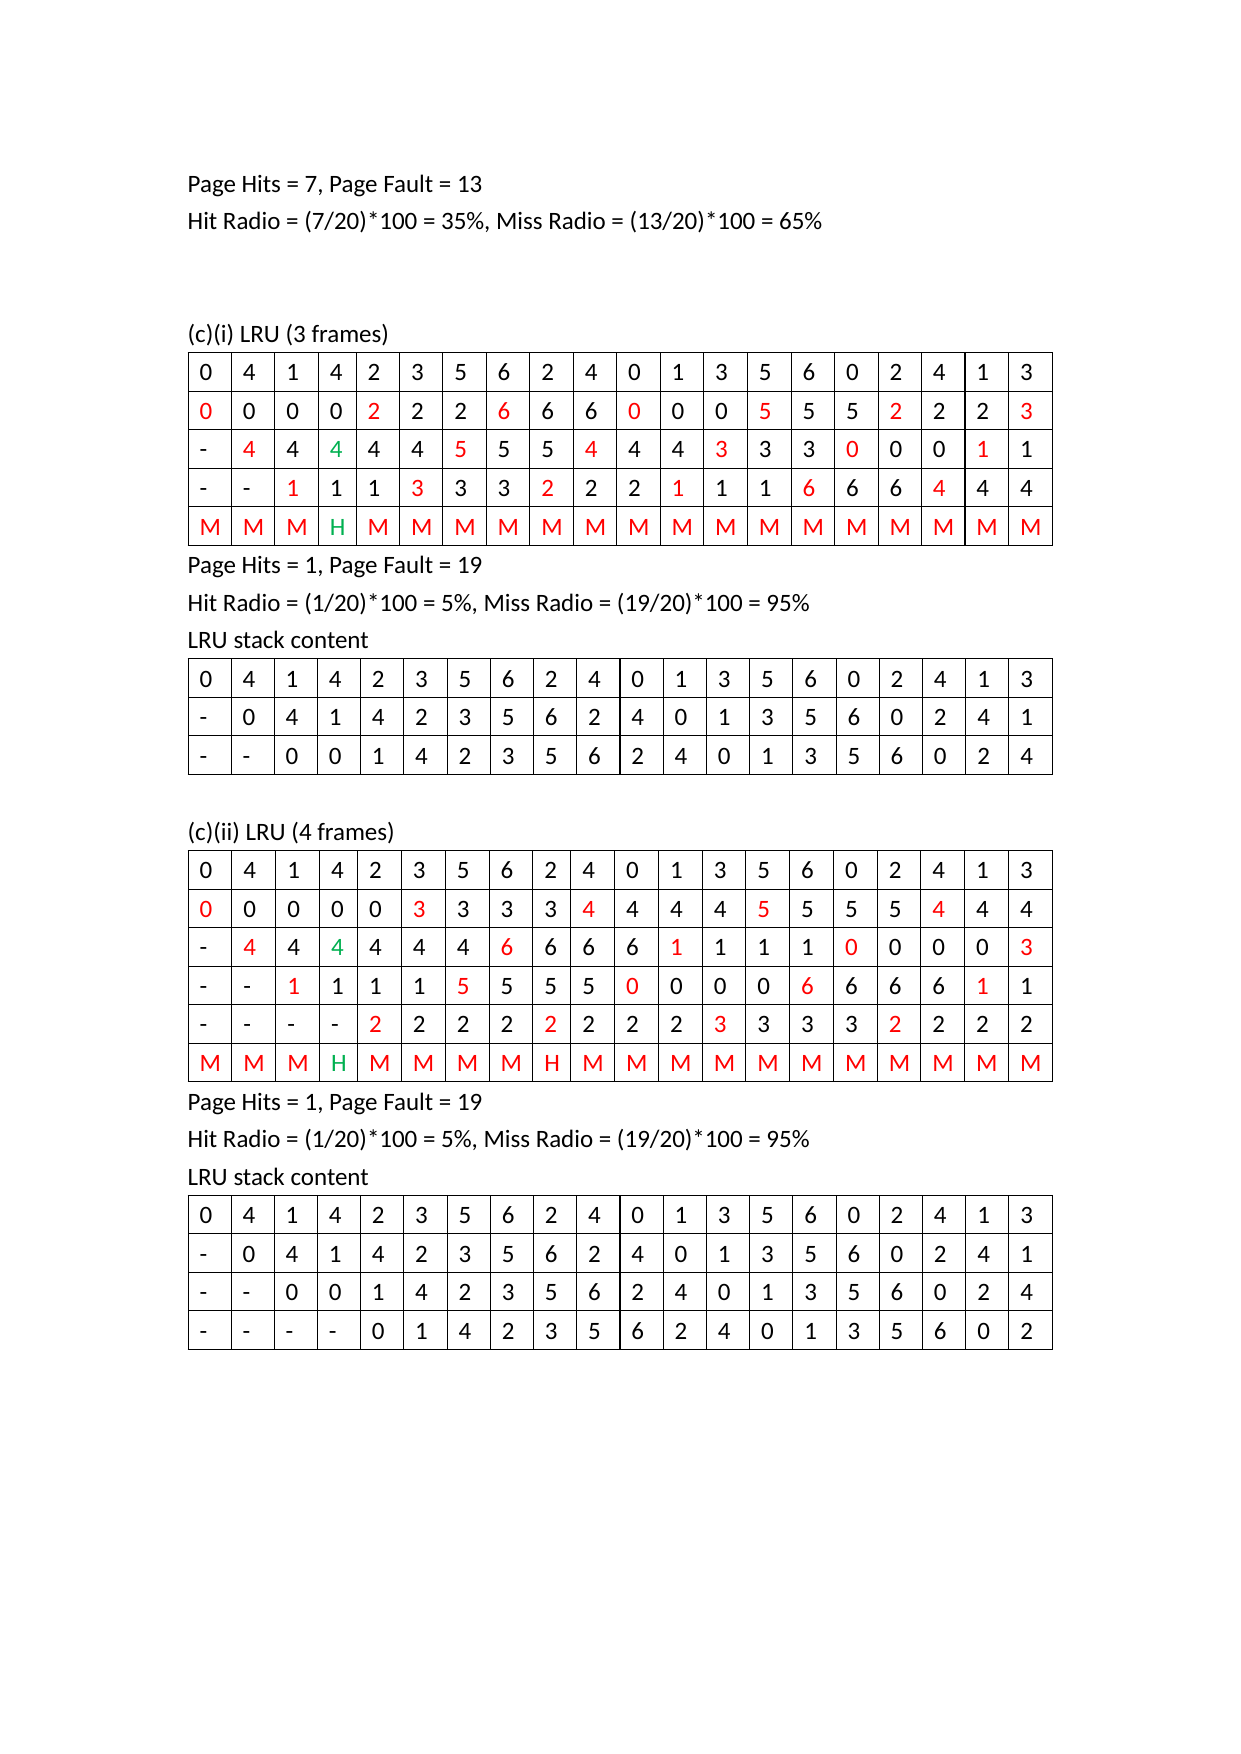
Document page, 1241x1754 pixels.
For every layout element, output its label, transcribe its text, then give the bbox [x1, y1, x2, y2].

table_cell M [1009, 1044, 1052, 1081]
table_cell 4 [965, 890, 1008, 927]
table_cell H [319, 507, 356, 545]
table_cell M [879, 507, 921, 545]
table_cell 2 [530, 469, 573, 506]
table_cell 0 [880, 1234, 922, 1272]
text Page Hits = 1, Page Fault = 19 [187, 546, 1053, 583]
table_cell 0 [617, 392, 660, 429]
table_header 1 [275, 353, 318, 391]
table_cell 5 [835, 392, 878, 429]
table_cell 6 [621, 1311, 663, 1349]
table_cell M [878, 1044, 920, 1081]
table_cell 4 [703, 890, 745, 927]
table_header 2 [880, 1196, 922, 1233]
table_cell 4 [707, 1311, 749, 1349]
table_header 0 [835, 353, 878, 391]
table_cell 0 [750, 1311, 792, 1349]
table_cell 4 [966, 698, 1008, 735]
table_cell 4 [615, 890, 658, 927]
table_cell M [615, 1044, 658, 1081]
table_cell 6 [837, 698, 879, 735]
table_cell 1 [661, 469, 703, 506]
table_cell M [748, 507, 791, 545]
table_cell 0 [361, 1311, 403, 1349]
table_cell 5 [748, 392, 791, 429]
table_header 5 [750, 659, 792, 697]
table_cell 1 [703, 928, 745, 966]
table_cell 0 [232, 698, 274, 735]
table_cell M [358, 1044, 401, 1081]
table_cell 5 [446, 967, 489, 1004]
table_cell 0 [661, 392, 703, 429]
table_cell 0 [834, 928, 877, 966]
table_cell 4 [1009, 469, 1052, 506]
table_header 0 [621, 1196, 663, 1233]
table_header 2 [878, 851, 920, 888]
table_cell 3 [748, 430, 791, 468]
table_cell 0 [703, 967, 745, 1004]
table_cell - [189, 736, 231, 774]
table_cell 2 [577, 698, 619, 735]
table_cell 4 [1009, 890, 1052, 927]
table_cell 1 [748, 469, 791, 506]
table_cell M [490, 1044, 532, 1081]
table_header 4 [232, 1196, 274, 1233]
table_cell 0 [318, 736, 360, 774]
table_cell 3 [402, 890, 445, 927]
table_cell 4 [446, 928, 489, 966]
table_cell 3 [491, 1273, 533, 1310]
table_cell 4 [1009, 736, 1052, 774]
table_cell 0 [880, 698, 922, 735]
table_cell 1 [746, 928, 789, 966]
table_cell 0 [276, 890, 319, 927]
table_cell 2 [491, 1311, 533, 1349]
table_header 3 [1009, 659, 1052, 697]
table_cell 6 [834, 967, 877, 1004]
table_cell 4 [232, 430, 274, 468]
table_cell 1 [275, 469, 318, 506]
table_cell 6 [615, 928, 658, 966]
table_cell 0 [320, 890, 357, 927]
text LRU stack content [187, 1157, 1053, 1195]
table_header 6 [793, 659, 836, 697]
table_cell 4 [664, 736, 706, 774]
table_cell 2 [358, 1005, 401, 1043]
table_cell 1 [793, 1311, 836, 1349]
table_cell M [402, 1044, 445, 1081]
table_header 3 [404, 1196, 447, 1233]
table_cell - [189, 967, 231, 1004]
table_cell M [189, 1044, 231, 1081]
table_header 3 [707, 1196, 749, 1233]
table_cell 5 [834, 890, 877, 927]
table_cell 0 [358, 890, 401, 927]
table_cell M [746, 1044, 789, 1081]
table_header 4 [577, 659, 619, 697]
table_header 0 [615, 851, 658, 888]
table_cell 4 [319, 430, 356, 468]
table_header 3 [404, 659, 447, 697]
table_header 4 [922, 353, 964, 391]
table_cell 2 [577, 1234, 619, 1272]
table_cell H [320, 1044, 357, 1081]
table_header 6 [790, 851, 833, 888]
table_cell 4 [574, 430, 616, 468]
table_cell 3 [1009, 928, 1052, 966]
table_cell 4 [621, 698, 663, 735]
table_cell 2 [621, 736, 663, 774]
table_cell 3 [490, 890, 532, 927]
table_cell 2 [966, 1273, 1008, 1310]
table_cell M [835, 507, 878, 545]
table_cell 4 [320, 928, 357, 966]
table_cell 4 [571, 890, 614, 927]
table_cell 0 [319, 392, 356, 429]
table_cell 5 [491, 698, 533, 735]
table_cell 2 [966, 392, 1008, 429]
table_cell 3 [792, 430, 834, 468]
table_cell 4 [659, 890, 702, 927]
table_header 1 [276, 851, 319, 888]
table_header 0 [837, 1196, 879, 1233]
table_cell 2 [921, 1005, 964, 1043]
table_cell 0 [664, 1234, 706, 1272]
table_cell 3 [533, 890, 570, 927]
table_cell 2 [621, 1273, 663, 1310]
table_cell 6 [880, 1273, 922, 1310]
table_cell 5 [491, 1234, 533, 1272]
table_header 1 [275, 659, 317, 697]
table_cell 6 [490, 928, 532, 966]
text Page Hits = 7, Page Fault = 13 [187, 164, 1053, 202]
table_cell 3 [448, 698, 490, 735]
table_cell 0 [923, 736, 965, 774]
table_cell 1 [318, 698, 360, 735]
table_header 1 [966, 659, 1008, 697]
table_cell - [189, 430, 231, 468]
table_header 4 [318, 1196, 360, 1233]
table_header 0 [189, 659, 231, 697]
table_cell M [357, 507, 399, 545]
table_header 2 [879, 353, 921, 391]
table_cell 5 [530, 430, 573, 468]
table_cell 0 [746, 967, 789, 1004]
table_cell 0 [232, 392, 274, 429]
table_header 3 [704, 353, 747, 391]
table_header 2 [880, 659, 922, 697]
table_header 2 [534, 659, 576, 697]
table_cell 4 [275, 1234, 317, 1272]
table_cell - [232, 469, 274, 506]
table_cell 5 [793, 1234, 836, 1272]
table_cell 1 [750, 736, 792, 774]
table_cell 6 [835, 469, 878, 506]
table_cell 4 [448, 1311, 490, 1349]
table_cell 2 [617, 469, 660, 506]
table_header 2 [534, 1196, 576, 1233]
table_cell 4 [1009, 1273, 1052, 1310]
text Hit Radio = (1/20)*100 = 5%, Miss Radio = (19/20)*100 = 95% [187, 583, 1053, 621]
table_header 5 [746, 851, 789, 888]
table_cell M [487, 507, 529, 545]
table_header 1 [659, 851, 702, 888]
table_cell 0 [318, 1273, 360, 1310]
text LRU stack content [187, 621, 1053, 658]
table_cell 0 [664, 698, 706, 735]
text Hit Radio = (7/20)*100 = 35%, Miss Radio = (13/20)*100 = 65% [187, 202, 1053, 239]
table_header 6 [491, 1196, 533, 1233]
table_header 6 [490, 851, 532, 888]
table_cell 1 [707, 698, 749, 735]
table_cell - [189, 1273, 231, 1310]
table_cell 0 [835, 430, 878, 468]
table_cell 5 [577, 1311, 619, 1349]
table_header 1 [966, 353, 1008, 391]
table_cell 1 [750, 1273, 792, 1310]
table_cell 6 [534, 698, 576, 735]
table_cell 6 [837, 1234, 879, 1272]
table_cell M [965, 1044, 1008, 1081]
table_cell 2 [448, 736, 490, 774]
table_cell 3 [534, 1311, 576, 1349]
table_cell 2 [574, 469, 616, 506]
table_cell - [189, 1234, 231, 1272]
table_header 4 [232, 353, 274, 391]
table_cell 3 [487, 469, 529, 506]
table_cell 0 [923, 1273, 965, 1310]
table_header 0 [617, 353, 660, 391]
table_header 4 [923, 1196, 965, 1233]
table_cell M [400, 507, 442, 545]
table_header 3 [1009, 851, 1052, 888]
table_cell - [232, 1311, 274, 1349]
text Hit Radio = (1/20)*100 = 5%, Miss Radio = (19/20)*100 = 95% [187, 1120, 1053, 1157]
table_cell 2 [659, 1005, 702, 1043]
table_cell M [790, 1044, 833, 1081]
table_cell 1 [276, 967, 319, 1004]
table_cell 0 [922, 430, 964, 468]
table_header 6 [491, 659, 533, 697]
table_cell 4 [361, 698, 403, 735]
table_cell 0 [275, 392, 318, 429]
table_cell 0 [275, 736, 317, 774]
table_header 3 [400, 353, 442, 391]
table_header 4 [923, 659, 965, 697]
table_cell 1 [361, 1273, 403, 1310]
table_cell 2 [966, 736, 1008, 774]
table_cell M [574, 507, 616, 545]
table_cell 3 [746, 1005, 789, 1043]
table_cell 4 [276, 928, 319, 966]
table_cell 4 [921, 890, 964, 927]
table_cell - [232, 736, 274, 774]
table_cell 4 [404, 736, 447, 774]
table_cell 2 [404, 698, 447, 735]
table_cell - [320, 1005, 357, 1043]
table_cell 3 [793, 1273, 836, 1310]
table_cell 1 [358, 967, 401, 1004]
table_cell 6 [880, 736, 922, 774]
table_cell 1 [707, 1234, 749, 1272]
table_cell 4 [361, 1234, 403, 1272]
table_header 3 [703, 851, 745, 888]
table_cell M [232, 1044, 275, 1081]
table_cell M [232, 507, 274, 545]
table_cell - [189, 1005, 231, 1043]
table_cell 1 [965, 967, 1008, 1004]
table_header 4 [921, 851, 964, 888]
table_cell 1 [790, 928, 833, 966]
table_cell 3 [790, 1005, 833, 1043]
table_header 5 [448, 1196, 490, 1233]
table_cell M [703, 1044, 745, 1081]
table_cell 0 [232, 890, 275, 927]
table_cell - [189, 698, 231, 735]
table_cell - [232, 1005, 275, 1043]
table_cell M [446, 1044, 489, 1081]
table_cell 1 [402, 967, 445, 1004]
table_cell 6 [577, 736, 619, 774]
table_cell M [443, 507, 486, 545]
table_cell 4 [358, 928, 401, 966]
table_cell 0 [707, 1273, 749, 1310]
table_cell 4 [617, 430, 660, 468]
table_cell 2 [402, 1005, 445, 1043]
table_cell 2 [922, 392, 964, 429]
table_header 0 [189, 353, 231, 391]
table_cell 1 [319, 469, 356, 506]
table_cell M [704, 507, 747, 545]
table_cell 6 [533, 928, 570, 966]
table_cell 0 [189, 890, 231, 927]
table_cell 5 [533, 967, 570, 1004]
table_cell 6 [574, 392, 616, 429]
table_cell 0 [966, 1311, 1008, 1349]
table_cell 2 [965, 1005, 1008, 1043]
table_cell 6 [790, 967, 833, 1004]
table_cell 3 [446, 890, 489, 927]
table_header 3 [1009, 1196, 1052, 1233]
table_header 1 [664, 1196, 706, 1233]
table_cell 0 [921, 928, 964, 966]
table_cell 4 [966, 1234, 1008, 1272]
table_cell 5 [443, 430, 486, 468]
table_cell 3 [448, 1234, 490, 1272]
table_header 3 [402, 851, 445, 888]
table_header 3 [1009, 353, 1052, 391]
table_cell M [571, 1044, 614, 1081]
table_cell 2 [448, 1273, 490, 1310]
table_cell 5 [790, 890, 833, 927]
table_cell 2 [490, 1005, 532, 1043]
table_cell 5 [487, 430, 529, 468]
table_header 5 [748, 353, 791, 391]
table_cell 3 [704, 430, 747, 468]
table_cell 2 [446, 1005, 489, 1043]
table_cell 4 [966, 469, 1008, 506]
table_cell 2 [400, 392, 442, 429]
table_cell H [533, 1044, 570, 1081]
table_cell - [275, 1311, 317, 1349]
table_cell M [617, 507, 660, 545]
table_cell 1 [320, 967, 357, 1004]
table_cell M [834, 1044, 877, 1081]
table_cell 0 [878, 928, 920, 966]
table_header 3 [707, 659, 749, 697]
table_cell 3 [750, 698, 792, 735]
table_header 2 [357, 353, 399, 391]
table_cell 5 [490, 967, 532, 1004]
table_cell 2 [404, 1234, 447, 1272]
table_cell 3 [793, 736, 836, 774]
table_cell 6 [530, 392, 573, 429]
table_cell 0 [659, 967, 702, 1004]
table_cell 5 [878, 890, 920, 927]
table_cell 2 [357, 392, 399, 429]
table_cell 3 [837, 1311, 879, 1349]
table_cell 0 [879, 430, 921, 468]
table_header 4 [320, 851, 357, 888]
table_cell 1 [1009, 698, 1052, 735]
table_header 5 [446, 851, 489, 888]
table_cell 0 [232, 1234, 274, 1272]
table_cell M [1009, 507, 1052, 545]
table_cell 6 [878, 967, 920, 1004]
table_header 5 [443, 353, 486, 391]
table_cell - [189, 928, 231, 966]
table_header 5 [750, 1196, 792, 1233]
table_cell 3 [491, 736, 533, 774]
table_cell - [232, 1273, 274, 1310]
table_cell 0 [275, 1273, 317, 1310]
table_cell 6 [571, 928, 614, 966]
table_cell 3 [703, 1005, 745, 1043]
text Page Hits = 1, Page Fault = 19 [187, 1082, 1053, 1120]
table_header 4 [232, 659, 274, 697]
table_cell 2 [923, 698, 965, 735]
table_cell 5 [792, 392, 834, 429]
table_cell M [530, 507, 573, 545]
table_cell 1 [966, 430, 1008, 468]
table_cell 2 [533, 1005, 570, 1043]
table_cell M [659, 1044, 702, 1081]
table_header 4 [574, 353, 616, 391]
table_cell 4 [664, 1273, 706, 1310]
table_header 0 [621, 659, 663, 697]
table_cell M [661, 507, 703, 545]
table_cell 2 [664, 1311, 706, 1349]
table_cell 1 [357, 469, 399, 506]
table_header 2 [530, 353, 573, 391]
table_header 0 [189, 851, 231, 888]
table_header 4 [318, 659, 360, 697]
table_cell 0 [189, 392, 231, 429]
table_header 6 [487, 353, 529, 391]
table_cell 4 [402, 928, 445, 966]
table_cell 0 [615, 967, 658, 1004]
table_cell M [921, 1044, 964, 1081]
table_header 6 [793, 1196, 836, 1233]
text (c)(ii) LRU (4 frames) [187, 812, 1053, 850]
table_cell 3 [400, 469, 442, 506]
table_header 1 [966, 1196, 1008, 1233]
table_cell 3 [443, 469, 486, 506]
table_cell 1 [361, 736, 403, 774]
table_cell 4 [400, 430, 442, 468]
table_header 0 [189, 1196, 231, 1233]
table_cell 6 [577, 1273, 619, 1310]
table_header 4 [577, 1196, 619, 1233]
table_cell 0 [707, 736, 749, 774]
table_header 1 [275, 1196, 317, 1233]
table_cell - [318, 1311, 360, 1349]
table_cell M [922, 507, 964, 545]
table_cell 5 [837, 1273, 879, 1310]
table_header 2 [361, 659, 403, 697]
table_cell 3 [834, 1005, 877, 1043]
table_cell 1 [1009, 430, 1052, 468]
table_header 4 [571, 851, 614, 888]
table_cell - [189, 1311, 231, 1349]
table_cell 1 [1009, 967, 1052, 1004]
table_cell M [792, 507, 834, 545]
table_cell 6 [879, 469, 921, 506]
table_cell 6 [487, 392, 529, 429]
table_header 1 [965, 851, 1008, 888]
table_header 6 [792, 353, 834, 391]
table_cell 2 [923, 1234, 965, 1272]
table_cell 1 [704, 469, 747, 506]
table_cell 2 [571, 1005, 614, 1043]
table_header 4 [232, 851, 275, 888]
table_cell - [232, 967, 275, 1004]
table_cell 2 [615, 1005, 658, 1043]
table_cell M [276, 1044, 319, 1081]
table_cell 3 [1009, 392, 1052, 429]
text (c)(i) LRU (3 frames) [187, 314, 1053, 352]
table_cell 2 [879, 392, 921, 429]
table_cell 4 [621, 1234, 663, 1272]
table_cell 5 [534, 1273, 576, 1310]
table_cell 1 [404, 1311, 447, 1349]
table_cell 2 [1009, 1311, 1052, 1349]
table_header 1 [664, 659, 706, 697]
table_header 5 [448, 659, 490, 697]
table_cell M [966, 507, 1008, 545]
table_cell 1 [659, 928, 702, 966]
table_cell M [275, 507, 318, 545]
table_cell 5 [746, 890, 789, 927]
table_cell 5 [837, 736, 879, 774]
table_cell 1 [318, 1234, 360, 1272]
table_cell 0 [704, 392, 747, 429]
table_header 0 [837, 659, 879, 697]
table_header 2 [361, 1196, 403, 1233]
table_cell 2 [878, 1005, 920, 1043]
table_cell 4 [661, 430, 703, 468]
table_cell 6 [534, 1234, 576, 1272]
table_cell 5 [571, 967, 614, 1004]
table_header 0 [834, 851, 877, 888]
table_cell 1 [1009, 1234, 1052, 1272]
table_cell 5 [534, 736, 576, 774]
table_cell 4 [275, 698, 317, 735]
table_header 2 [533, 851, 570, 888]
table_cell 3 [750, 1234, 792, 1272]
table_cell 2 [1009, 1005, 1052, 1043]
table_cell 4 [404, 1273, 447, 1310]
table_cell 4 [357, 430, 399, 468]
table_header 2 [358, 851, 401, 888]
table_cell 4 [232, 928, 275, 966]
table_cell - [276, 1005, 319, 1043]
table_cell 6 [923, 1311, 965, 1349]
table_cell M [189, 507, 231, 545]
table_cell 6 [921, 967, 964, 1004]
table_cell 4 [922, 469, 964, 506]
table_cell 2 [443, 392, 486, 429]
table_header 1 [661, 353, 703, 391]
table_cell 5 [880, 1311, 922, 1349]
table_cell 5 [793, 698, 836, 735]
table_cell 4 [275, 430, 318, 468]
table_cell - [189, 469, 231, 506]
table_cell 6 [792, 469, 834, 506]
table_cell 0 [965, 928, 1008, 966]
table_header 4 [319, 353, 356, 391]
